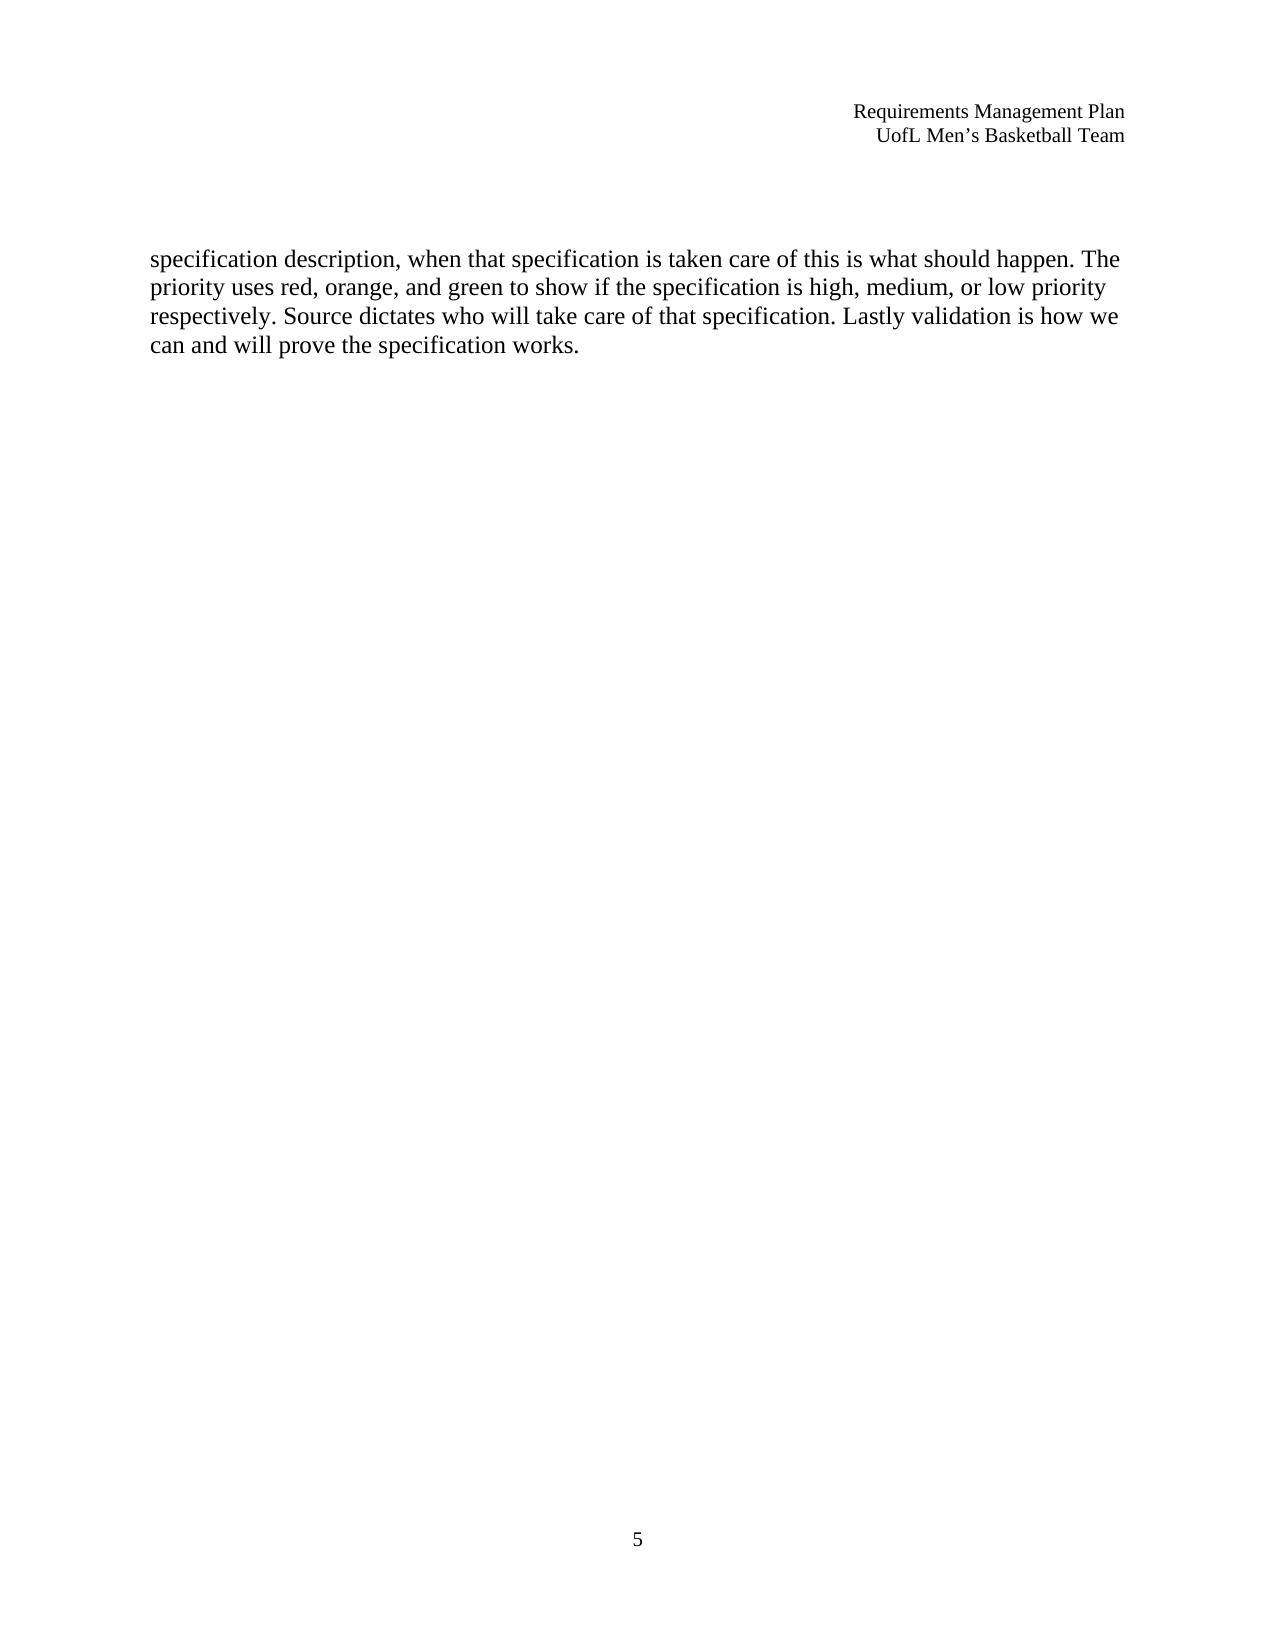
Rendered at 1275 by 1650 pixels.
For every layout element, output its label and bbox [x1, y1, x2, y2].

text [150, 244, 1125, 359]
